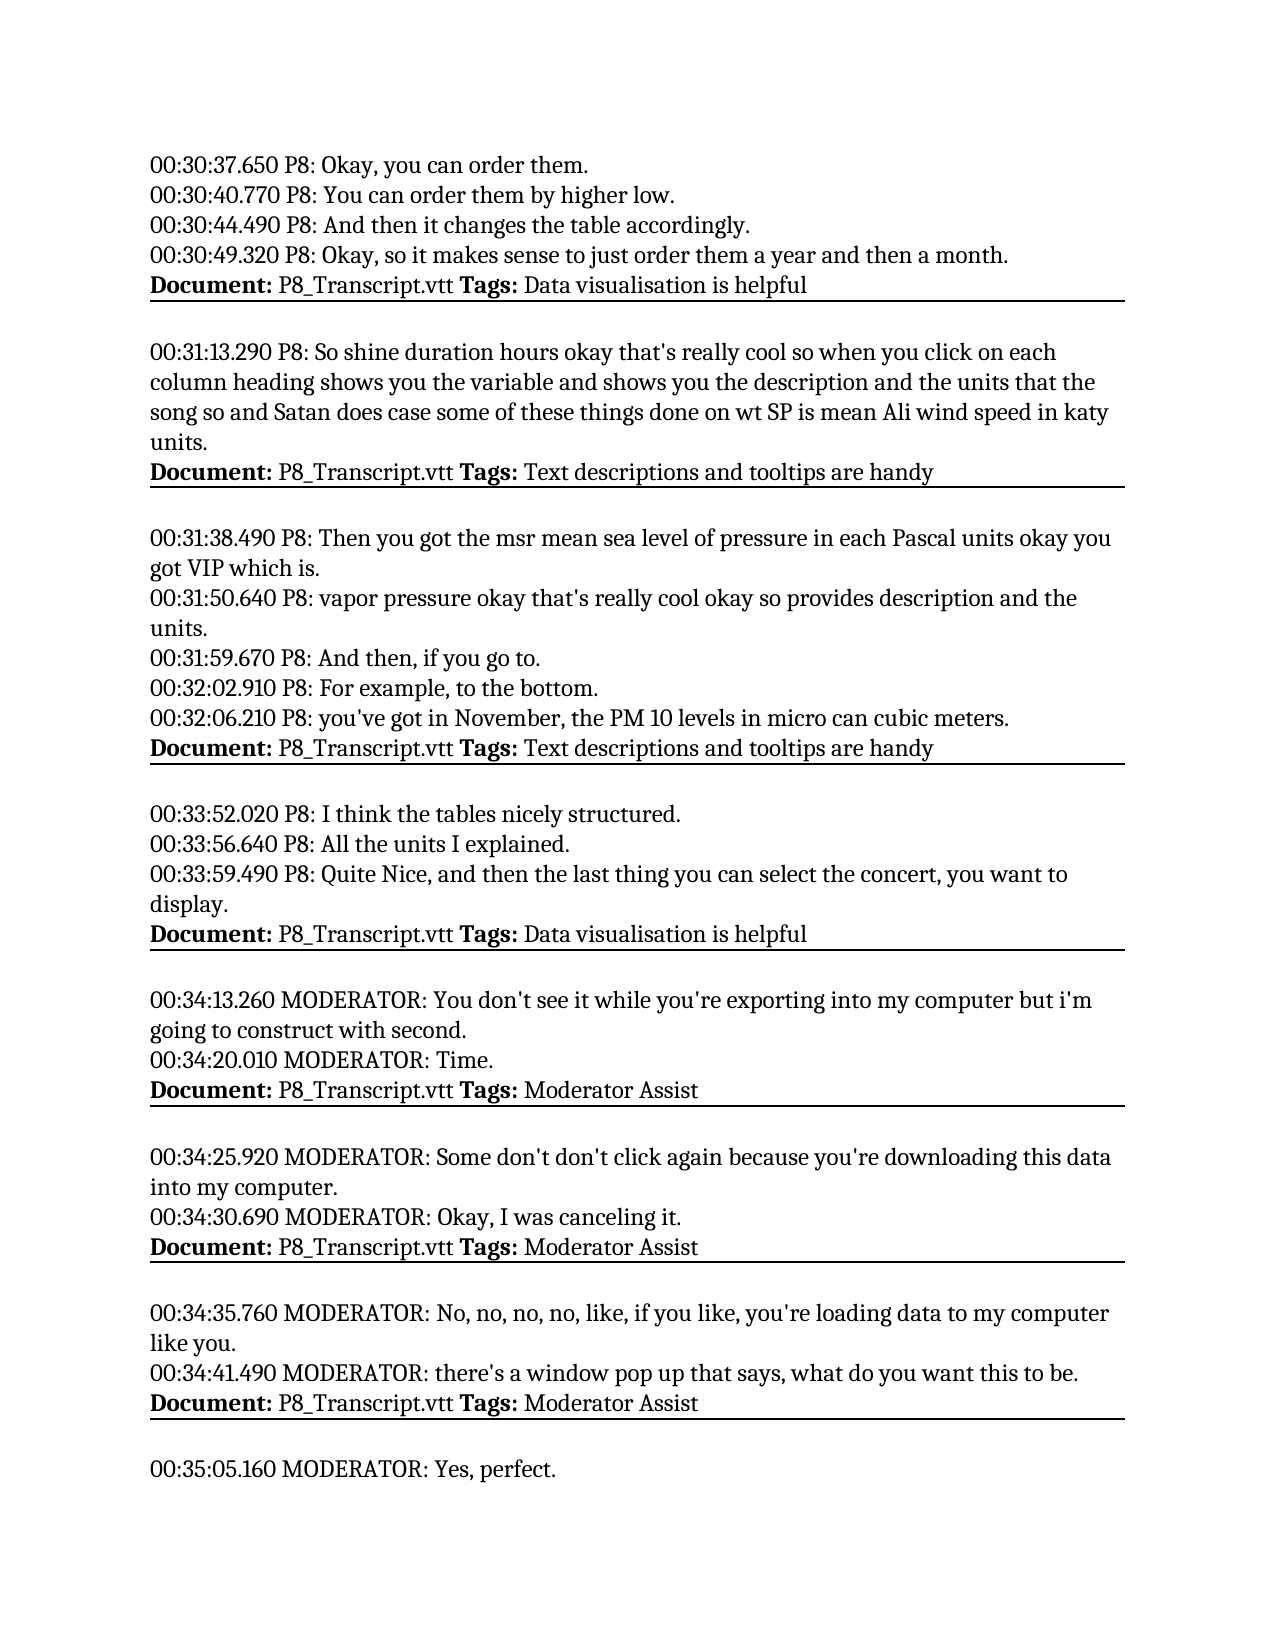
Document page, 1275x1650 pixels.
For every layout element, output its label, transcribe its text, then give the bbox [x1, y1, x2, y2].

text 00:31:59.670 P8: And then, if you go to. [150, 642, 1125, 672]
text 00:31:38.490 P8: Then you got the msr mean sea level of pressure in each Pascal units okay you got VIP which is. [150, 522, 1125, 582]
text 00:30:40.770 P8: You can order them by higher low. [150, 180, 1125, 210]
text 00:31:13.290 P8: So shine duration hours okay that's really cool so when you click on each column heading shows you the variable and shows you the description and the units that the song so and Satan does case some of these things done on wt SP is mean Ali wind speed in katy units. [150, 336, 1125, 456]
text 00:34:13.260 MODERATOR: You don't see it while you're exporting into my computer but i'm going to construct with second. [150, 985, 1125, 1045]
text 00:32:02.910 P8: For example, to the bottom. [150, 672, 1125, 702]
text Document: P8_Transcript.vtt Tags: Text descriptions and tooltips are handy [150, 456, 1125, 486]
text 00:30:49.320 P8: Okay, so it makes sense to just order them a year and then a month. [150, 240, 1125, 270]
text Document: P8_Transcript.vtt Tags: Moderator Assist [150, 1075, 1125, 1105]
text 00:30:44.490 P8: And then it changes the table accordingly. [150, 210, 1125, 240]
text 00:34:30.690 MODERATOR: Okay, I was canceling it. [150, 1201, 1125, 1231]
text Document: P8_Transcript.vtt Tags: Moderator Assist [150, 1231, 1125, 1261]
text 00:34:25.920 MODERATOR: Some don't don't click again because you're downloading this data into my computer. [150, 1141, 1125, 1201]
text 00:31:50.640 P8: vapor pressure okay that's really cool okay so provides description and the units. [150, 582, 1125, 642]
text 00:33:56.640 P8: All the units I explained. [150, 829, 1125, 859]
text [150, 1387, 1125, 1417]
text Document: P8_Transcript.vtt Tags: Data visualisation is helpful [150, 270, 1125, 300]
text 00:30:37.650 P8: Okay, you can order them. [150, 150, 1125, 180]
text Document: P8_Transcript.vtt Tags: Data visualisation is helpful [150, 919, 1125, 949]
text 00:33:59.490 P8: Quite Nice, and then the last thing you can select the concert, you want to display. [150, 859, 1125, 919]
text Document: P8_Transcript.vtt Tags: Text descriptions and tooltips are handy [150, 732, 1125, 762]
text 00:32:06.210 P8: you've got in November, the PM 10 levels in micro can cubic meters. [150, 702, 1125, 732]
text 00:34:41.490 MODERATOR: there's a window pop up that says, what do you want this to be. [150, 1357, 1125, 1387]
text 00:33:52.020 P8: I think the tables nicely structured. [150, 799, 1125, 829]
text 00:34:20.010 MODERATOR: Time. [150, 1045, 1125, 1075]
text 00:35:05.160 MODERATOR: Yes, perfect. [150, 1454, 1125, 1484]
text 00:34:35.760 MODERATOR: No, no, no, no, like, if you like, you're loading data to my computer like you. [150, 1297, 1125, 1357]
